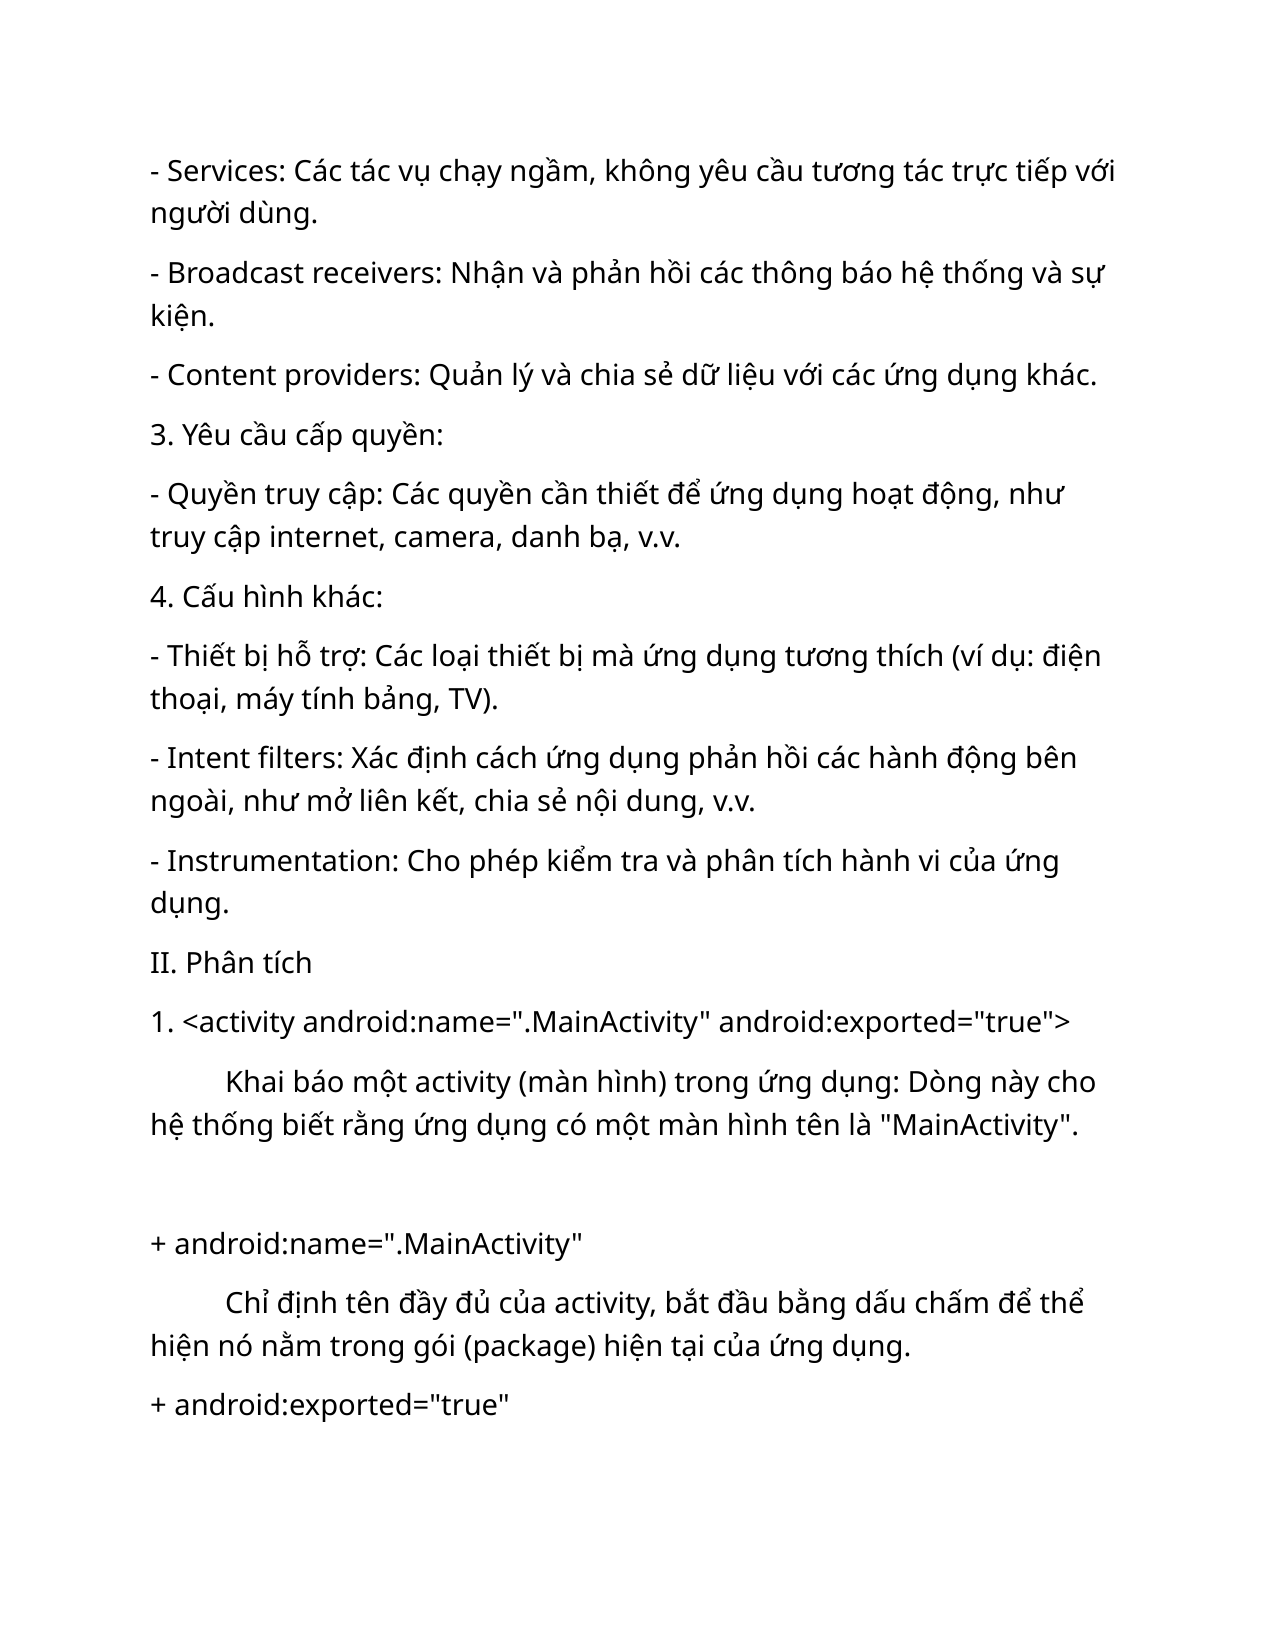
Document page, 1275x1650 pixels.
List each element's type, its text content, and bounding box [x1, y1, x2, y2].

text + android:exported="true" [150, 1385, 1125, 1424]
text Chỉ định tên đầy đủ của activity, bắt đầu bằng dấu chấm để thể hiện nó nằm trong gói (package) hiện tại của ứng dụng. [150, 1282, 1125, 1365]
text - Intent filters: Xác định cách ứng dụng phản hồi các hành động bên ngoài, như mở liên kết, chia sẻ nội dung, v.v. [150, 738, 1125, 820]
text - Thiết bị hỗ trợ: Các loại thiết bị mà ứng dụng tương thích (ví dụ: điện thoại, máy tính bảng, TV). [150, 635, 1125, 718]
text II. Phân tích [150, 942, 1125, 982]
text Khai báo một activity (màn hình) trong ứng dụng: Dòng này cho hệ thống biết rằng ứng dụng có một màn hình tên là "MainActivity". [150, 1061, 1125, 1144]
text - Broadcast receivers: Nhận và phản hồi các thông báo hệ thống và sự kiện. [150, 252, 1125, 335]
text - Instrumentation: Cho phép kiểm tra và phân tích hành vi của ứng dụng. [150, 840, 1125, 922]
text 3. Yêu cầu cấp quyền: [150, 414, 1125, 454]
text 1. <activity android:name=".MainActivity" android:exported="true"> [150, 1002, 1125, 1041]
text + android:name=".MainActivity" [150, 1223, 1125, 1263]
text - Quyền truy cập: Các quyền cần thiết để ứng dụng hoạt động, như truy cập internet, camera, danh bạ, v.v. [150, 473, 1125, 556]
text 4. Cấu hình khác: [150, 576, 1125, 616]
text - Content providers: Quản lý và chia sẻ dữ liệu với các ứng dụng khác. [150, 354, 1125, 394]
text - Services: Các tác vụ chạy ngầm, không yêu cầu tương tác trực tiếp với người dùng. [150, 150, 1125, 232]
